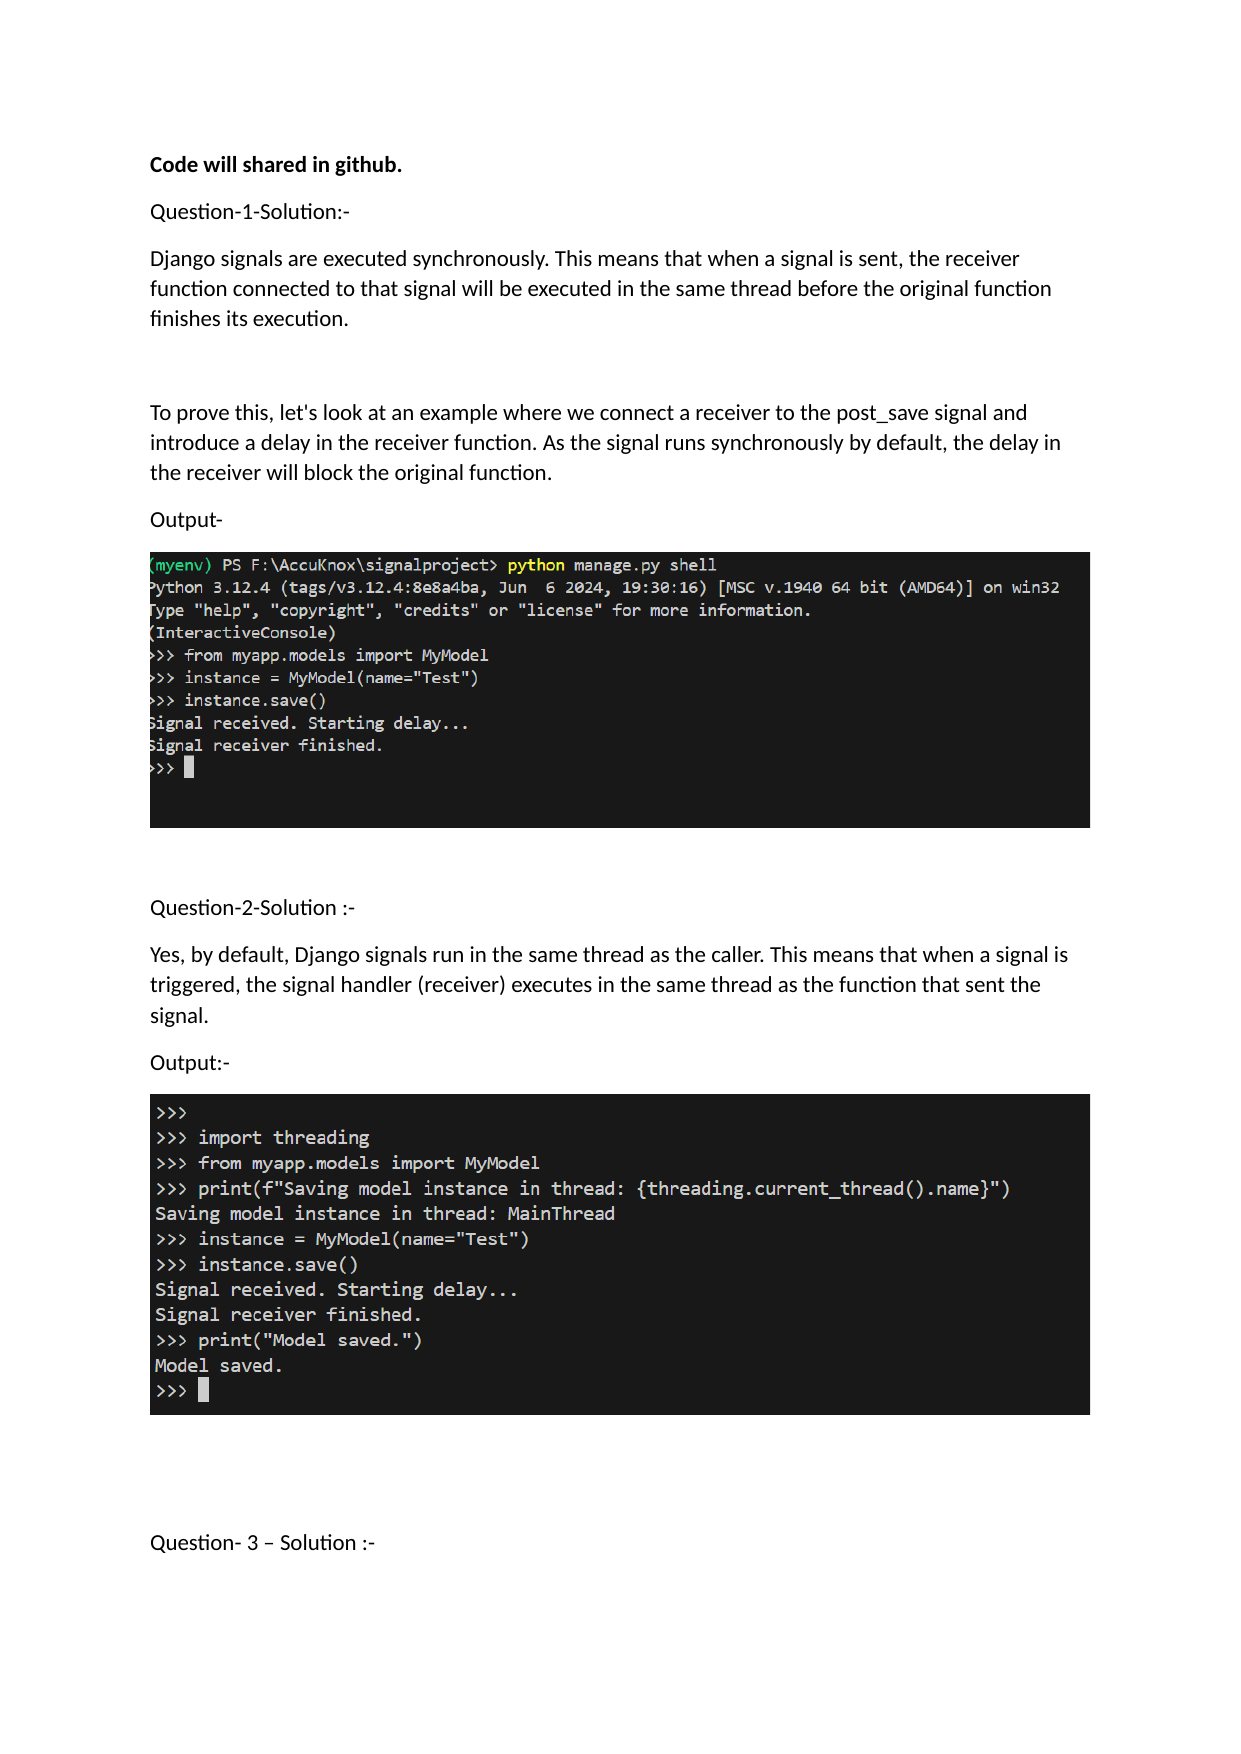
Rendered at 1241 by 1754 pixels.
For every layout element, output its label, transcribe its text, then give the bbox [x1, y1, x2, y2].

text To prove this, let's look at an example where we connect a receiver to the post_save signal and introduce a delay in the receiver function. As the signal runs synchronously by default, the delay in the receiver will block the original function. [150, 398, 1090, 486]
text Code will shared in github. [150, 150, 1090, 178]
picture [150, 1094, 1091, 1415]
picture [150, 552, 1091, 828]
text Output- [150, 505, 1090, 533]
text Question-2-Solution :- [150, 893, 1090, 921]
text Question-1-Solution:- [150, 197, 1090, 225]
text Question- 3 – Solution :- [150, 1528, 1090, 1556]
text Django signals are executed synchronously. This means that when a signal is sent, the receiver function connected to that signal will be executed in the same thread before the original function finishes its execution. [150, 244, 1090, 332]
text Output:- [150, 1048, 1090, 1076]
text Yes, by default, Django signals run in the same thread as the caller. This means that when a signal is triggered, the signal handler (receiver) executes in the same thread as the function that sent the signal. [150, 940, 1090, 1029]
